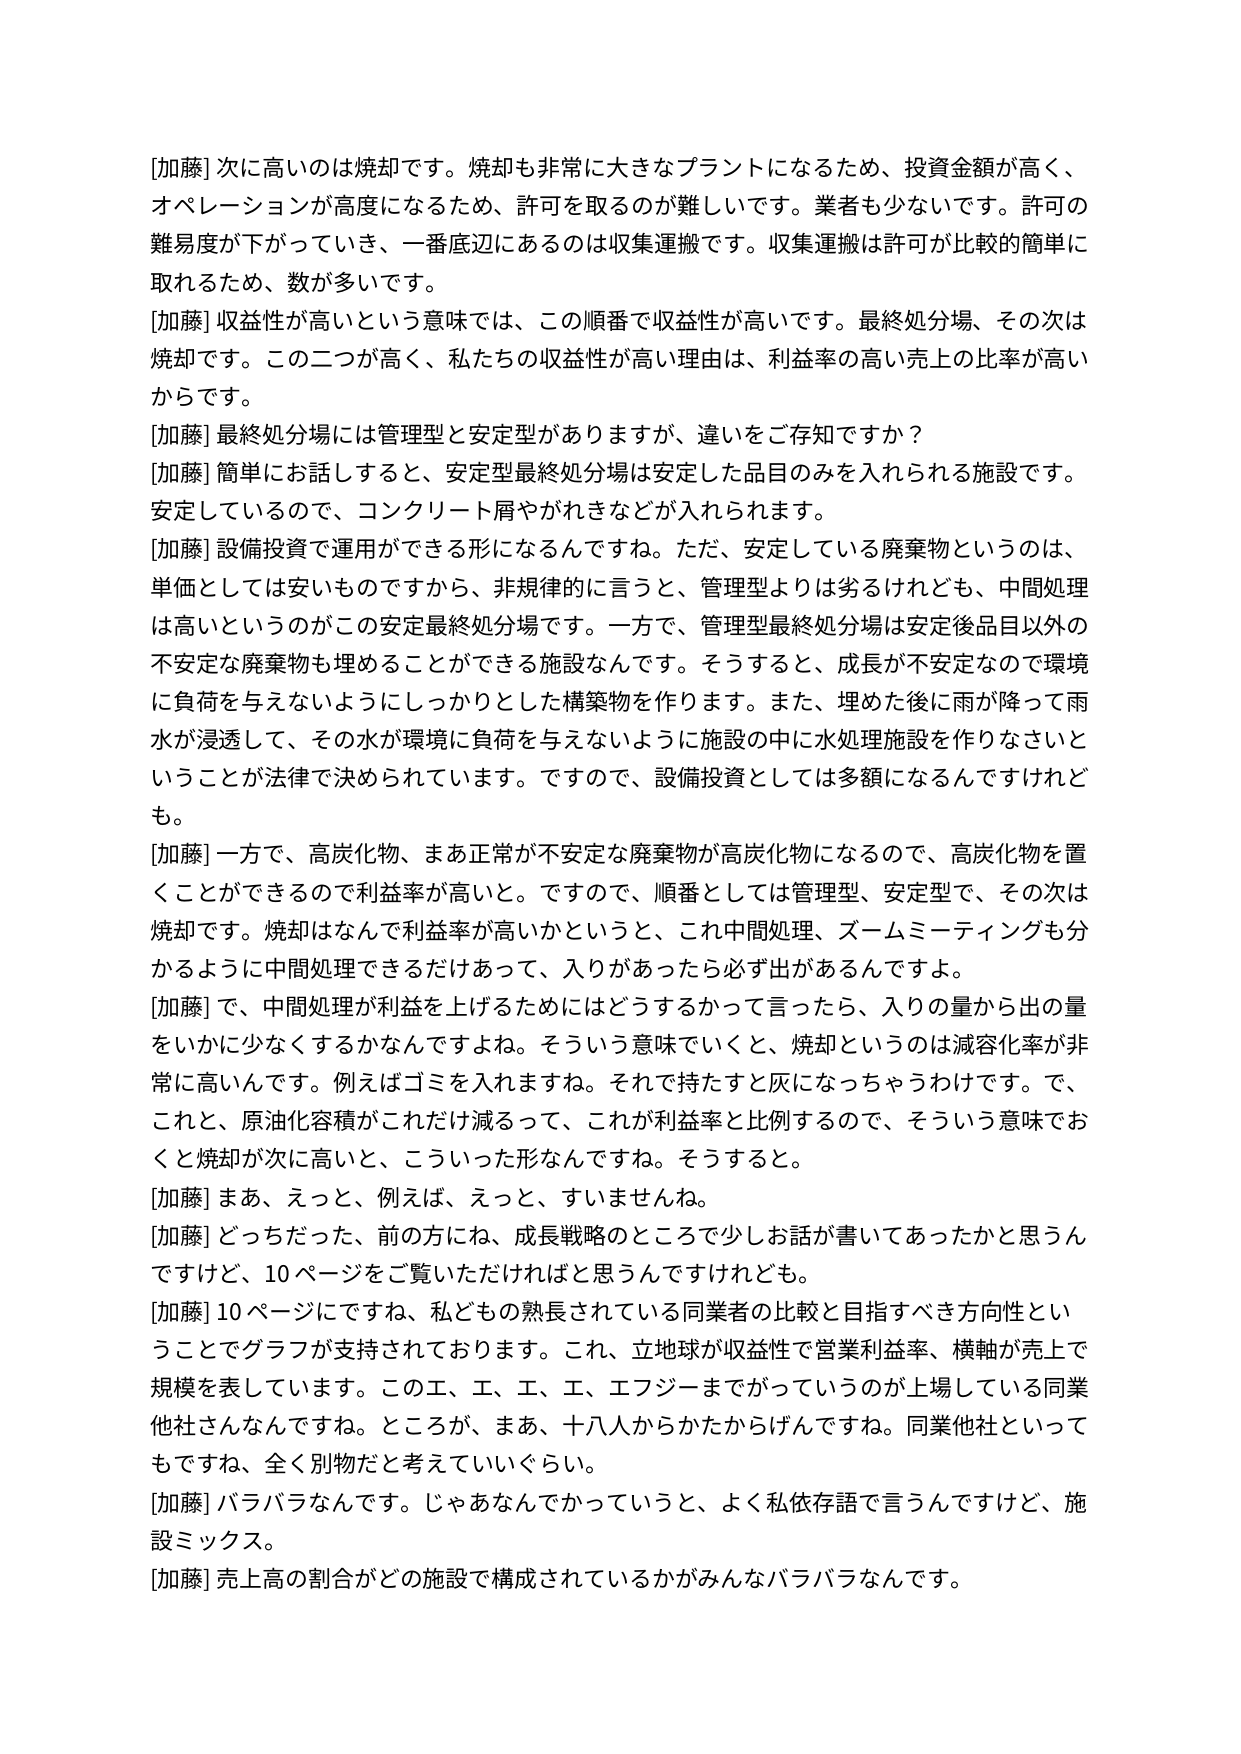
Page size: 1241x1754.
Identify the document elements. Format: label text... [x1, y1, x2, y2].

text [加藤] 収益性が高いという意味では、この順番で収益性が高いです。最終処分場、その次は焼却です。この二つが高く、私たちの収益性が高い理由は、利益率の高い売上の比率が高いからです。 [150, 302, 1090, 412]
text [加藤] 設備投資で運用ができる形になるんですね。ただ、安定している廃棄物というのは、単価としては安いものですから、非規律的に言うと、管理型よりは劣るけれども、中間処理は高いというのがこの安定最終処分場です。一方で、管理型最終処分場は安定後品目以外の不安定な廃棄物も埋めることができる施設なんです。そうすると、成長が不安定なので環境に負荷を与えないようにしっかりとした構築物を作ります。また、埋めた後に雨が降って雨水が浸透して、その水が環境に負荷を与えないように施設の中に水処理施設を作りなさいということが法律で決められています。ですので、設備投資としては多額になるんですけれども。 [150, 531, 1090, 831]
text [加藤] 簡単にお話しすると、安定型最終処分場は安定した品目のみを入れられる施設です。安定しているので、コンクリート屑やがれきなどが入れられます。 [150, 455, 1090, 526]
text [加藤] まあ、えっと、例えば、えっと、すいませんね。 [150, 1179, 1090, 1213]
text [加藤] どっちだった、前の方にね、成長戦略のところで少しお話が書いてあったかと思うんですけど、10ページをご覧いただければと思うんですけれども。 [150, 1217, 1090, 1289]
text [加藤] 売上高の割合がどの施設で構成されているかがみんなバラバラなんです。 [150, 1561, 1090, 1594]
text [加藤] バラバラなんです。じゃあなんでかっていうと、よく私依存語で言うんですけど、施設ミックス。 [150, 1484, 1090, 1556]
text [加藤] 10ページにですね、私どもの熟長されている同業者の比較と目指すべき方向性ということでグラフが支持されております。これ、立地球が収益性で営業利益率、横軸が売上で規模を表しています。このエ、エ、エ、エ、エフジーまでがっていうのが上場している同業他社さんなんですね。ところが、まあ、十八人からかたからげんですね。同業他社といってもですね、全く別物だと考えていいぐらい。 [150, 1294, 1090, 1479]
text [加藤] 一方で、高炭化物、まあ正常が不安定な廃棄物が高炭化物になるので、高炭化物を置くことができるので利益率が高いと。ですので、順番としては管理型、安定型で、その次は焼却です。焼却はなんで利益率が高いかというと、これ中間処理、ズームミーティングも分かるように中間処理できるだけあって、入りがあったら必ず出があるんですよ。 [150, 836, 1090, 984]
text [加藤] で、中間処理が利益を上げるためにはどうするかって言ったら、入りの量から出の量をいかに少なくするかなんですよね。そういう意味でいくと、焼却というのは減容化率が非常に高いんです。例えばゴミを入れますね。それで持たすと灰になっちゃうわけです。で、これと、原油化容積がこれだけ減るって、これが利益率と比例するので、そういう意味でおくと焼却が次に高いと、こういった形なんですね。そうすると。 [150, 989, 1090, 1174]
text [加藤] 最終処分場には管理型と安定型がありますが、違いをご存知ですか？ [150, 417, 1090, 450]
text [加藤] 次に高いのは焼却です。焼却も非常に大きなプラントになるため、投資金額が高く、オペレーションが高度になるため、許可を取るのが難しいです。業者も少ないです。許可の難易度が下がっていき、一番底辺にあるのは収集運搬です。収集運搬は許可が比較的簡単に取れるため、数が多いです。 [150, 150, 1090, 298]
